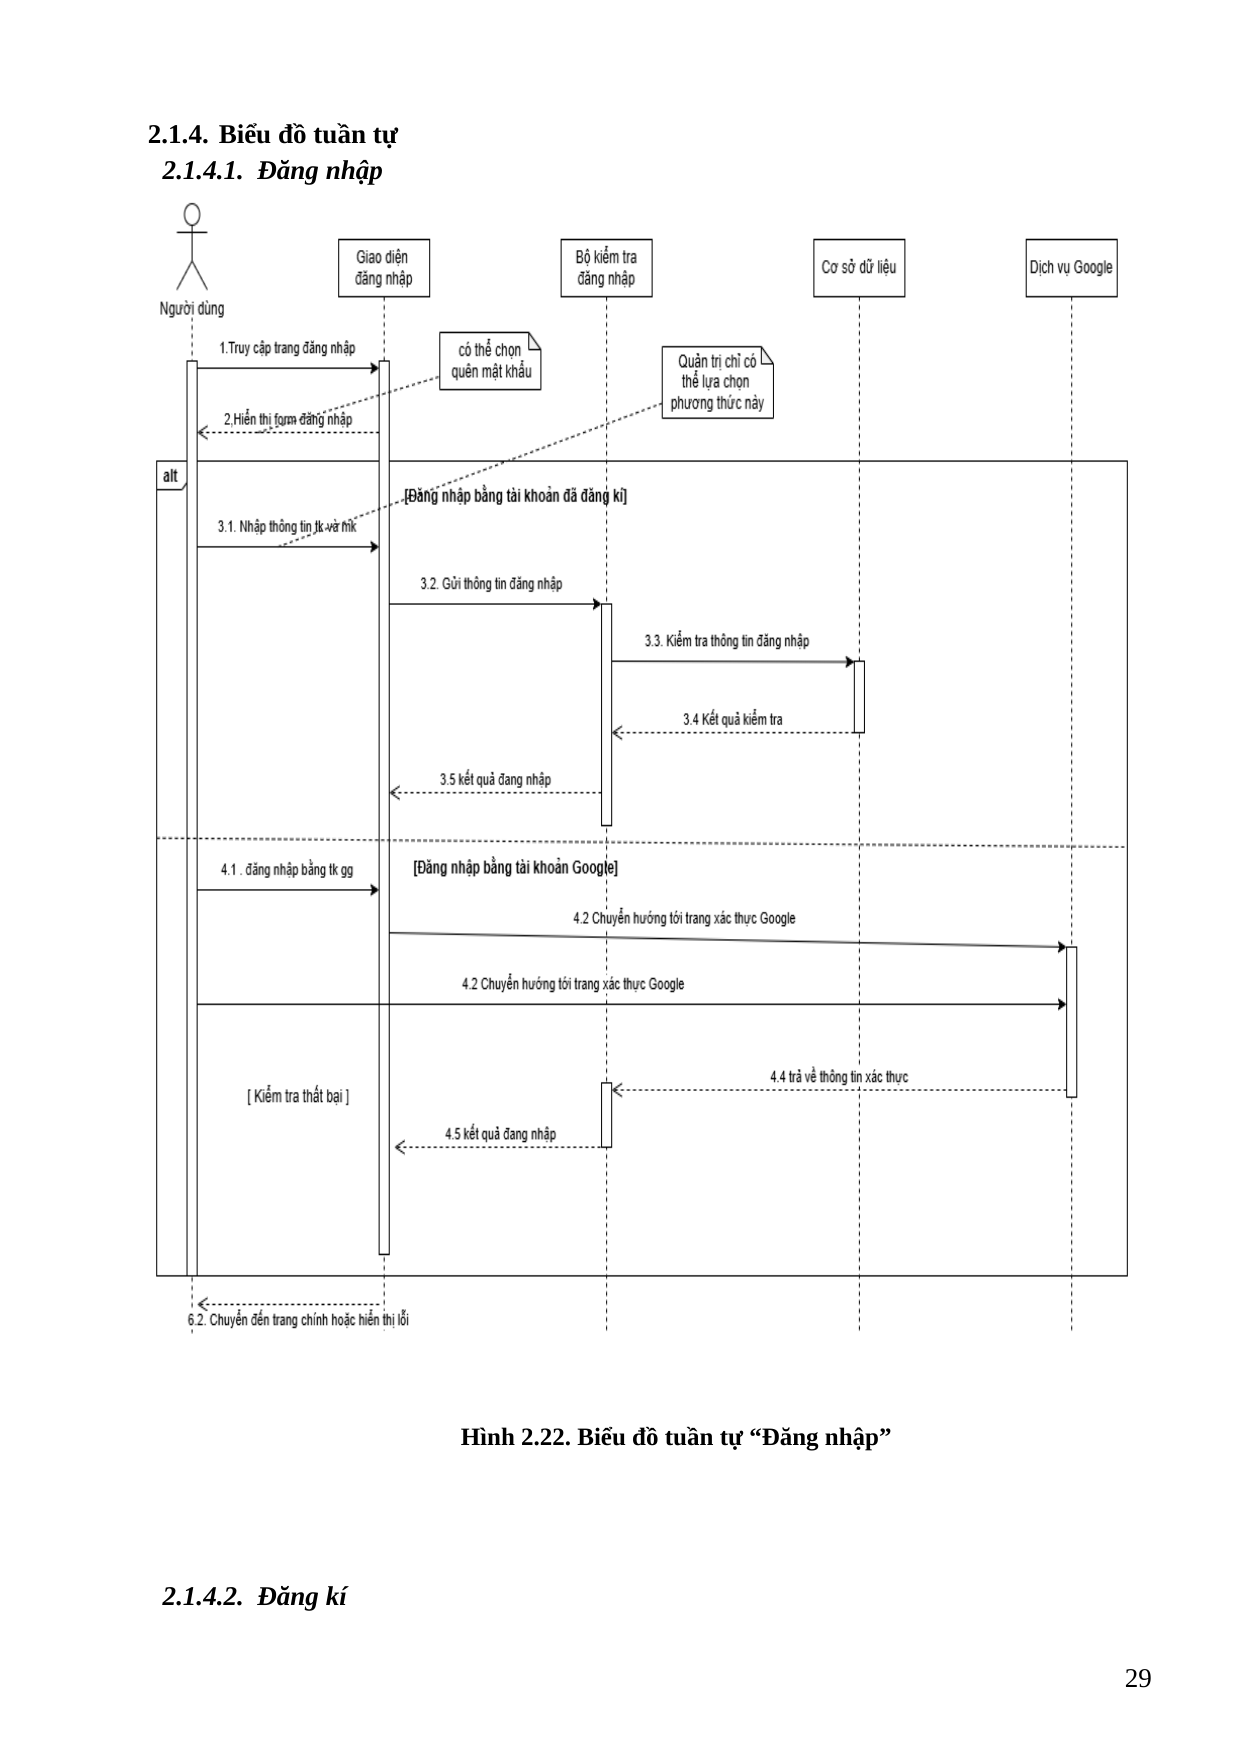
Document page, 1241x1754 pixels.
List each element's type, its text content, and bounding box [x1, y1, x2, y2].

list Đăng kí [162, 1580, 1152, 1611]
picture [138, 189, 1143, 1364]
list Hình 2.22. Biểu đồ tuần tự “Đăng nhập” [201, 1422, 1152, 1451]
list Đăng nhập [162, 154, 1152, 185]
list Biểu đồ tuần tự [148, 118, 1152, 149]
